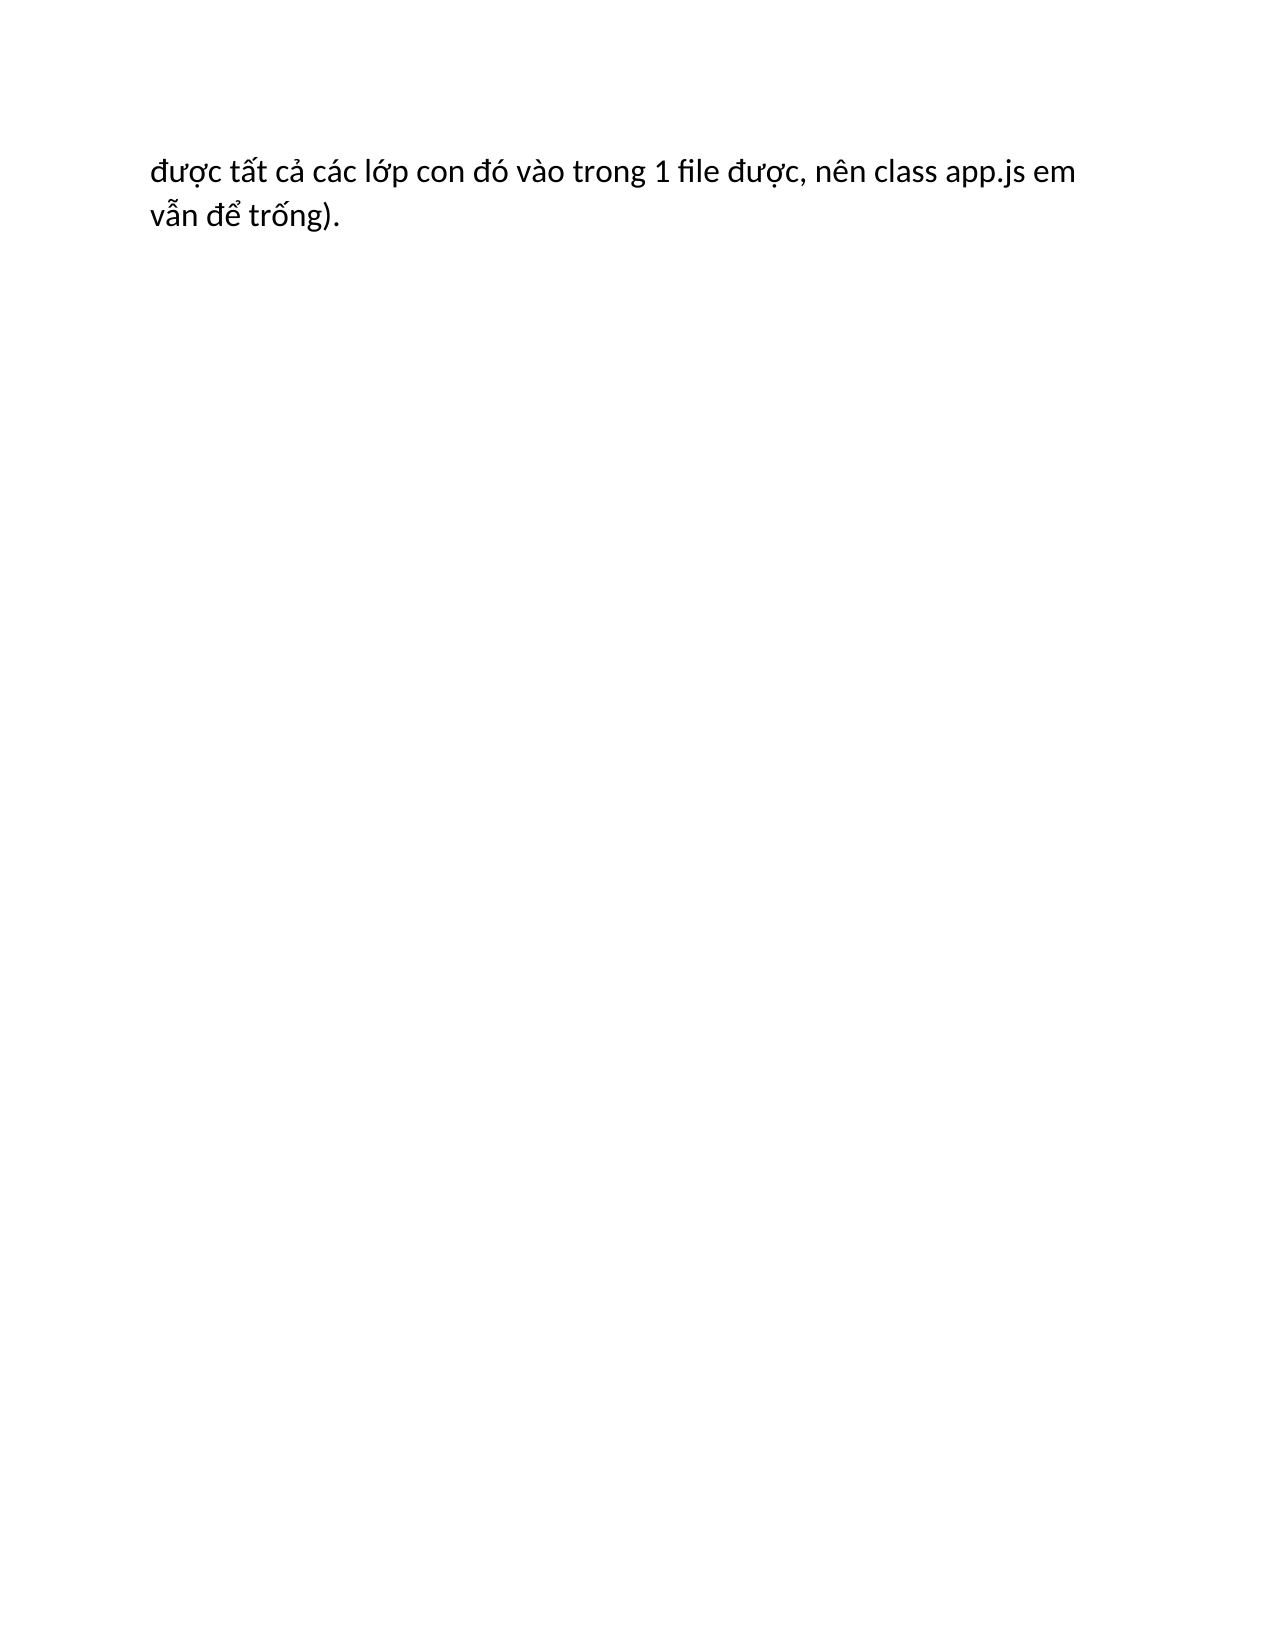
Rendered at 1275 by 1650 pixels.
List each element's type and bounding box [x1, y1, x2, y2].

text [150, 150, 1125, 235]
